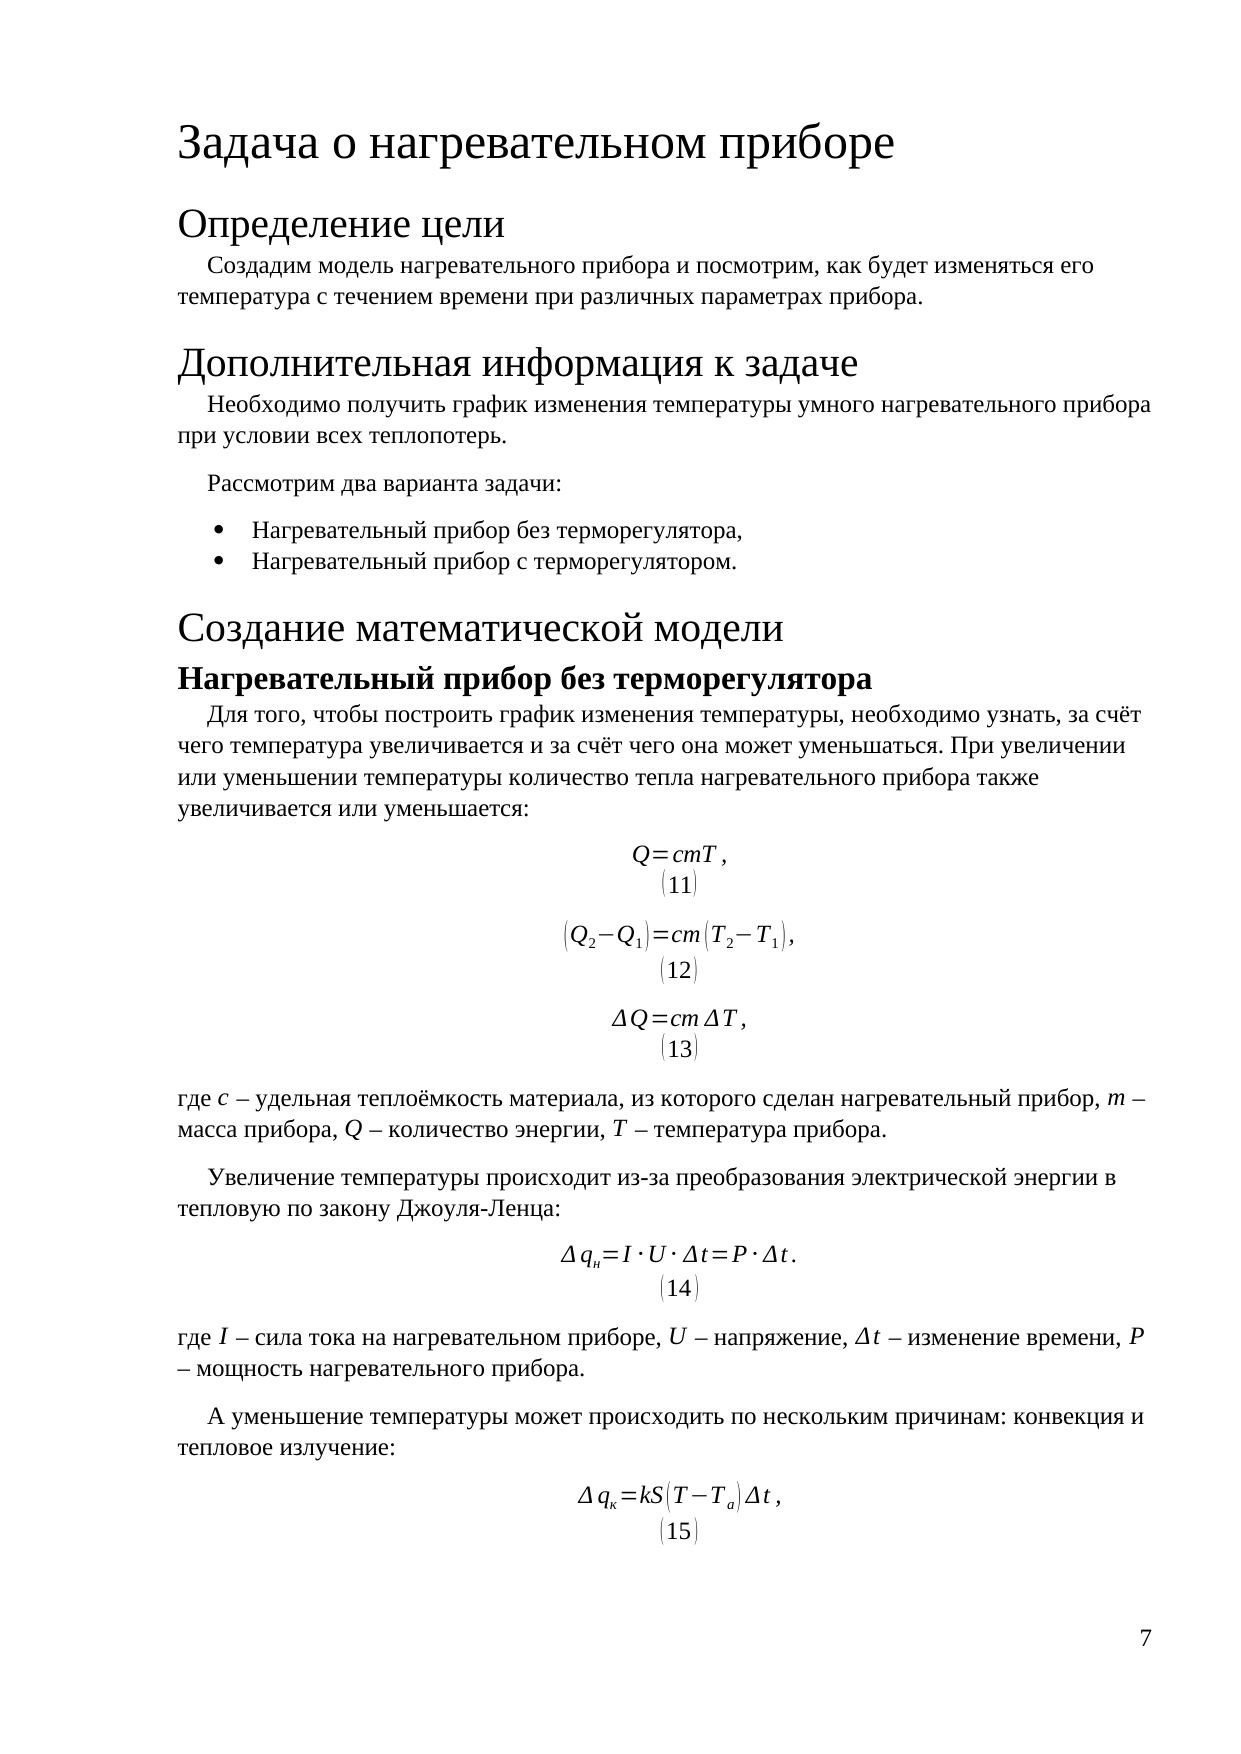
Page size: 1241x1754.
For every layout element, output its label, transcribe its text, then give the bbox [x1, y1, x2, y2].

text Для того, чтобы построить график изменения температуры, необходимо узнать, за счёт чего температура увеличивается и за счёт чего она может уменьшаться. При увеличении или уменьшении температуры количество тепла нагревательного прибора также увеличивается или уменьшается: [177, 699, 1152, 821]
text А уменьшение температуры может происходить по нескольким причинам: конвекция и тепловое излучение: [177, 1401, 1152, 1461]
list Нагревательный прибор без терморегулятора, [214, 515, 1152, 544]
text Рассмотрим два варианта задачи: [177, 468, 1152, 496]
text Необходимо получить график изменения температуры умного нагревательного прибора при условии всех теплопотерь. [177, 389, 1152, 449]
text где – сила тока на нагревательном приборе, – напряжение, – изменение времени, – мощность нагревательного прибора. [177, 1322, 1152, 1382]
subtitle Нагревательный прибор без терморегулятора [177, 658, 1152, 697]
subtitle Создание математической модели [177, 602, 1152, 650]
text Увеличение температуры происходит из-за преобразования электрической энергии в тепловую по закону Джоуля-Ленца: [177, 1162, 1152, 1221]
subtitle Дополнительная информация к задаче [177, 337, 1152, 385]
list Нагревательный прибор с терморегулятором. [214, 546, 1152, 575]
subtitle Задача о нагревательном приборе [177, 111, 1152, 169]
text Создадим модель нагревательного прибора и посмотрим, как будет изменяться его температура с течением времени при различных параметрах прибора. [177, 250, 1152, 310]
subtitle Определение цели [177, 198, 1152, 246]
text где – удельная теплоёмкость материала, из которого сделан нагревательный прибор, – масса прибора, – количество энергии, – температура прибора. [177, 1083, 1152, 1143]
